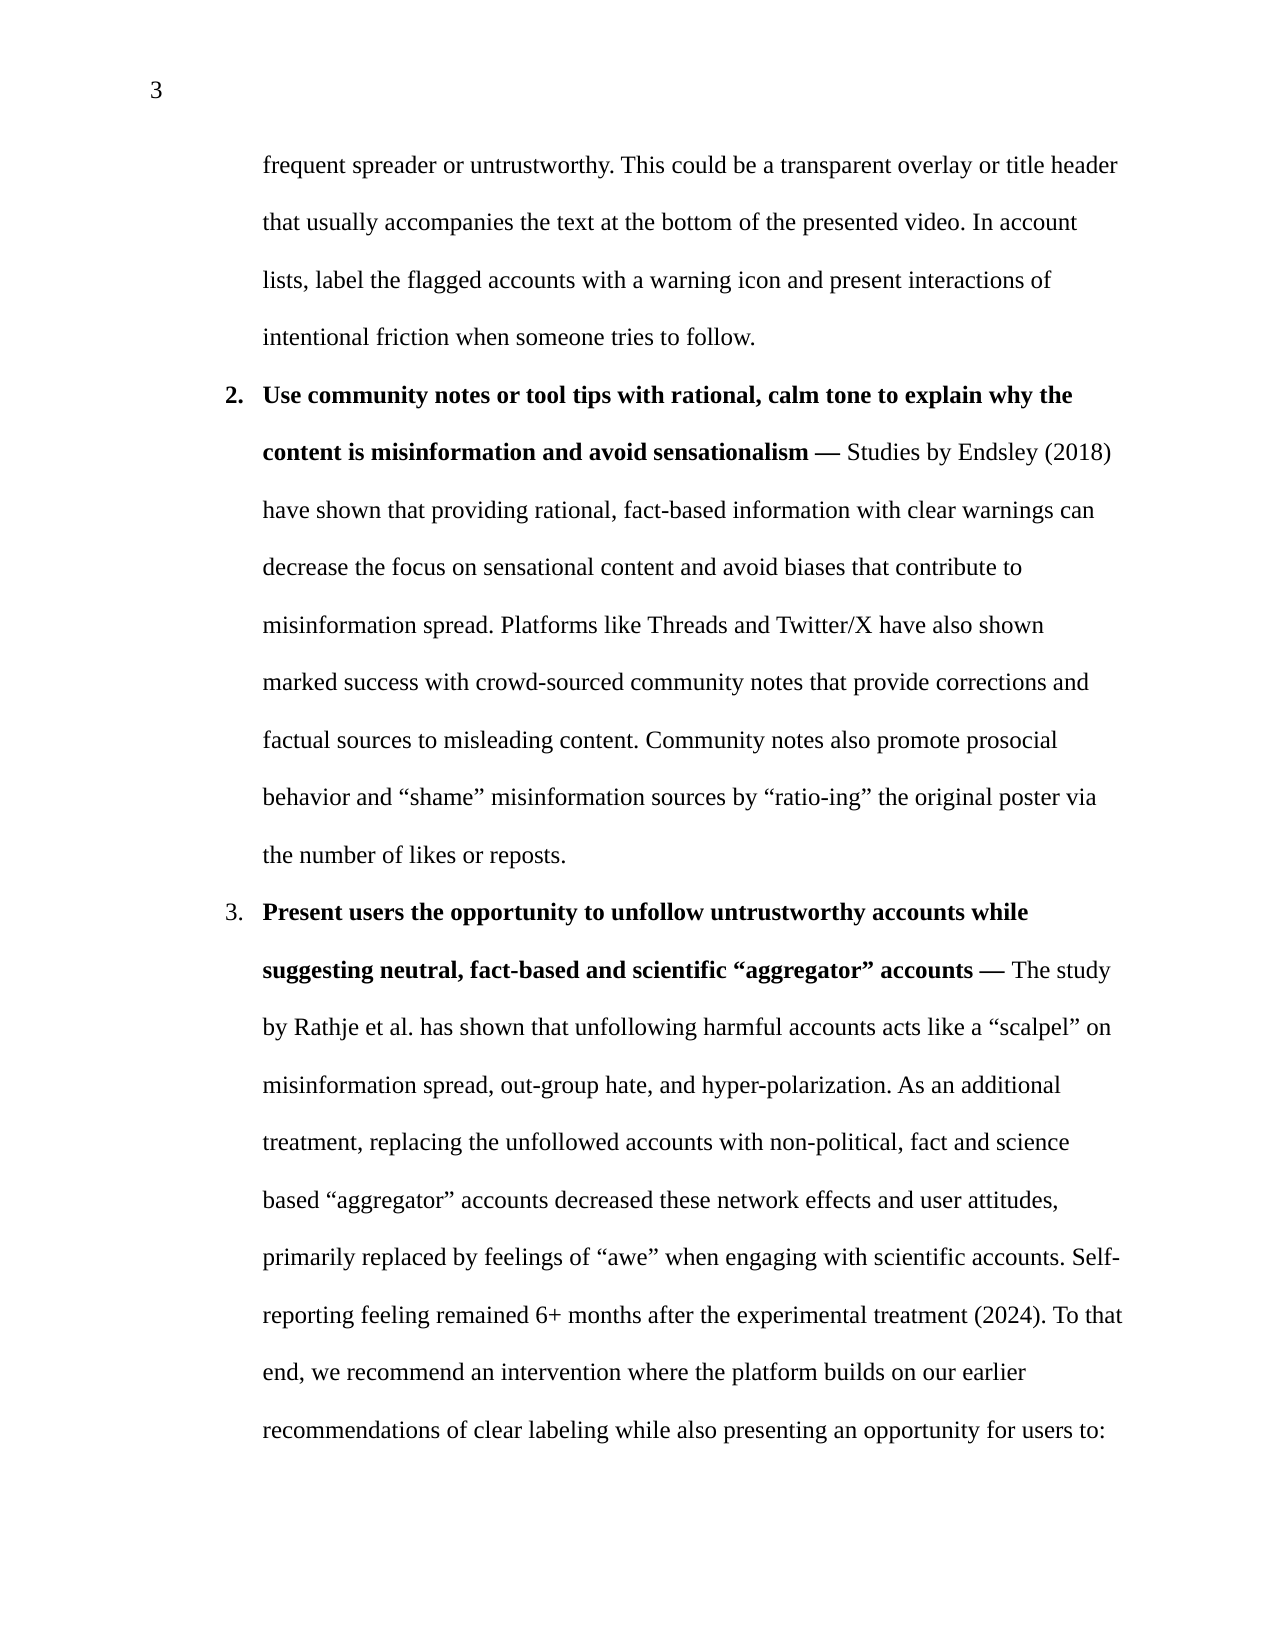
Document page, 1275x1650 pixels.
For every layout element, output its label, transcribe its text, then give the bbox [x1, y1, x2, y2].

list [225, 150, 1125, 351]
list Present users the opportunity to unfollow untrustworthy accounts while suggesting neutral, fact-based and scientific “aggregator” accounts — The study by Rathje et al. has shown that unfollowing harmful accounts acts like a “scalpel” on misinformation spread, out-group hate, and hyper-polarization. As an additional treatment, replacing the unfollowed accounts with non-political, fact and science based “aggregator” accounts decreased these network effects and user attitudes, primarily replaced by feelings of “awe” when engaging with scientific accounts. Self-reporting feeling remained 6+ months after the experimental treatment (2024). To that end, we recommend an intervention where the platform builds on our earlier recommendations of clear labeling while also presenting an opportunity for users to: [225, 897, 1125, 1444]
list Use community notes or tool tips with rational, calm tone to explain why the content is misinformation and avoid sensationalism — Studies by Endsley (2018) have shown that providing rational, fact-based information with clear warnings can decrease the focus on sensational content and avoid biases that contribute to misinformation spread. Platforms like Threads and Twitter/X have also shown marked success with crowd-sourced community notes that provide corrections and factual sources to misleading content. Community notes also promote prosocial behavior and “shame” misinformation sources by “ratio-ing” the original poster via the number of likes or reposts. [225, 380, 1125, 869]
